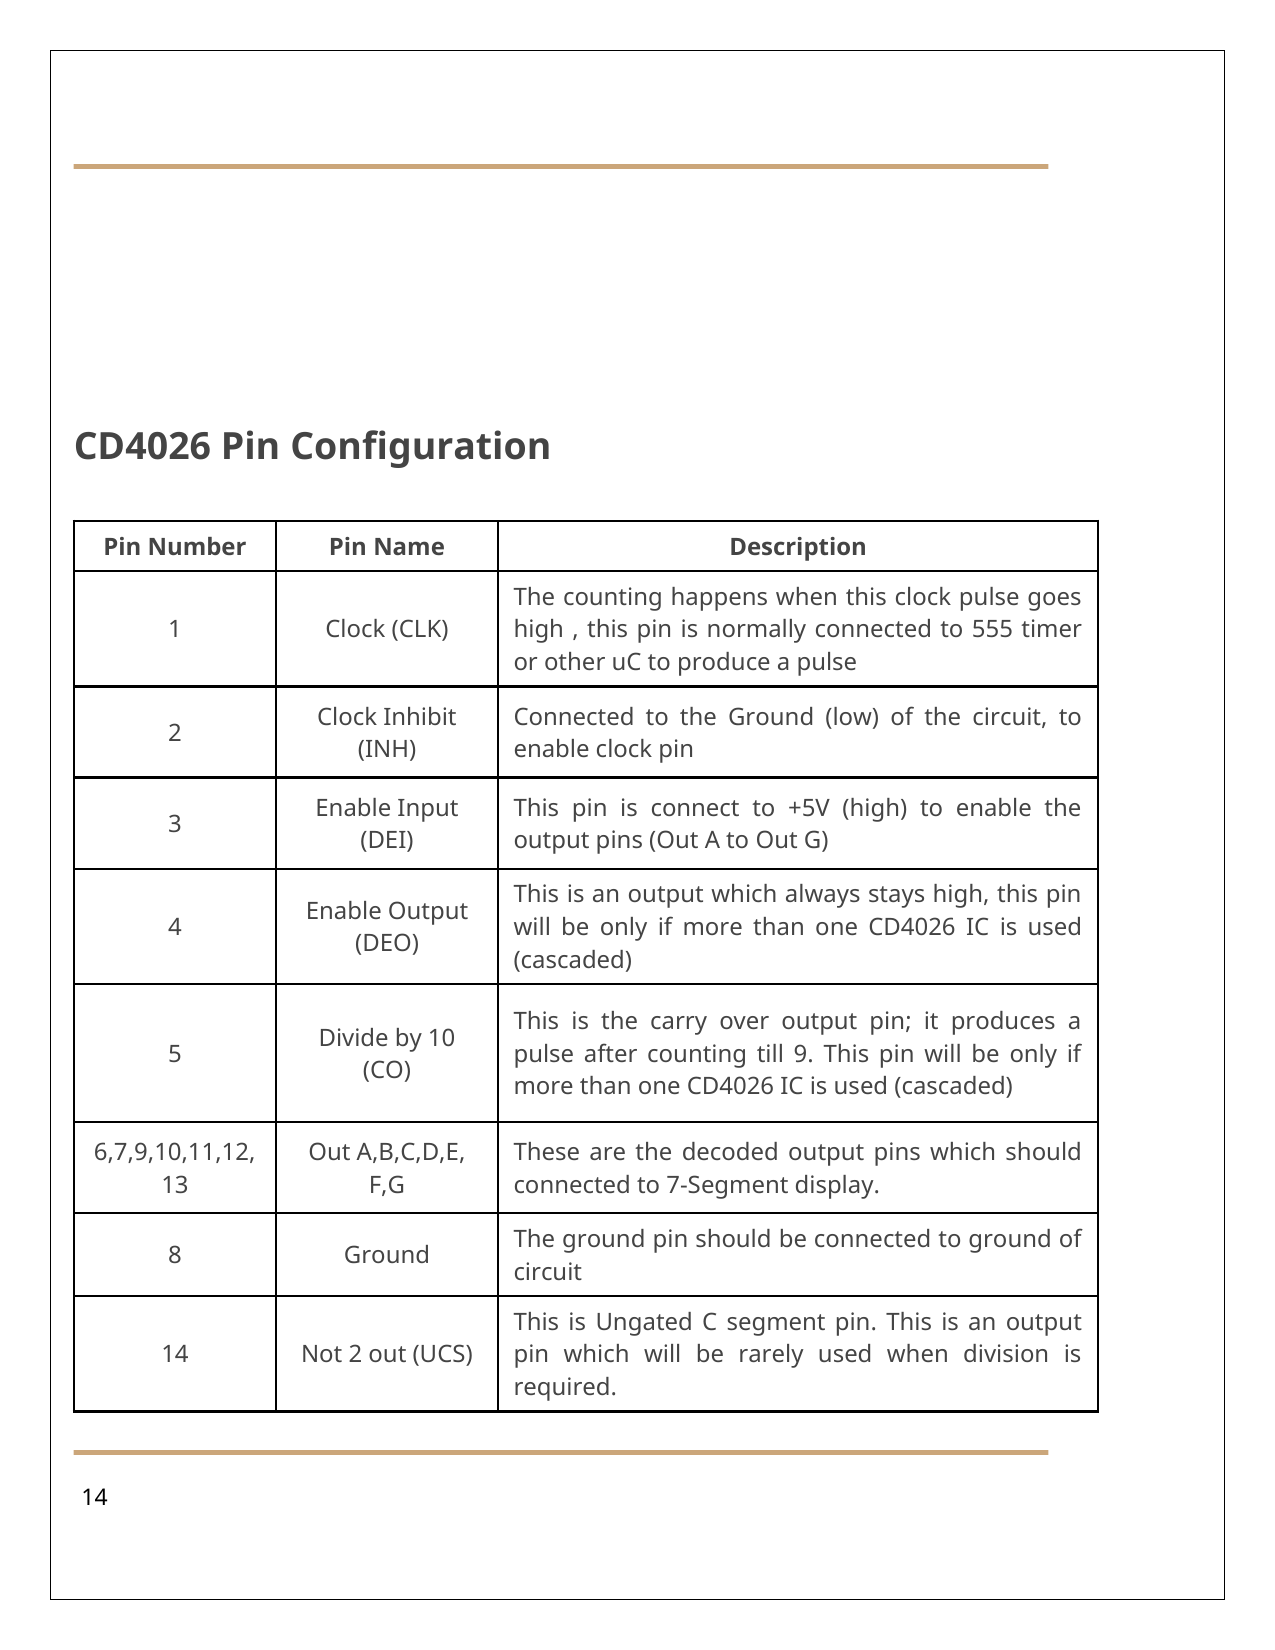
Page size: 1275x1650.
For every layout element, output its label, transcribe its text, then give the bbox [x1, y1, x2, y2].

table_cell 3 [75, 779, 275, 867]
table_cell This pin is connect to +5V (high) to enable the output pins (Out A to Out G) [499, 779, 1097, 867]
table_cell Out A,B,C,D,E, F,G [277, 1123, 497, 1212]
table_cell The ground pin should be connected to ground of circuit [499, 1214, 1097, 1295]
table_cell Divide by 10 (CO) [277, 985, 497, 1121]
table_cell Clock Inhibit (INH) [277, 688, 497, 776]
table_cell This is an output which always stays high, this pin will be only if more than one CD4026 IC is used (cascaded) [499, 870, 1097, 983]
table_cell 4 [75, 870, 275, 983]
table_cell Enable Output (DEO) [277, 870, 497, 983]
table_header Pin Name [277, 522, 497, 570]
table_cell Clock (CLK) [277, 572, 497, 685]
table_cell 8 [75, 1214, 275, 1295]
table_cell 6,7,9,10,11,12,13 [75, 1123, 275, 1212]
subtitle CD4026 Pin Configuration [73, 419, 1200, 471]
table_cell 2 [75, 688, 275, 776]
table_cell Not 2 out (UCS) [277, 1297, 497, 1410]
table_cell The counting happens when this clock pulse goes high , this pin is normally connected to 555 timer or other uC to produce a pulse [499, 572, 1097, 685]
table_cell 1 [75, 572, 275, 685]
table_cell These are the decoded output pins which should connected to 7-Segment display. [499, 1123, 1097, 1212]
table_cell Ground [277, 1214, 497, 1295]
table_cell This is Ungated C segment pin. This is an output pin which will be rarely used when division is required. [499, 1297, 1097, 1410]
picture [73, 164, 1049, 169]
table_cell 14 [75, 1297, 275, 1410]
table_header Pin Number [75, 522, 275, 570]
picture [73, 1450, 1049, 1455]
table_cell Enable Input (DEI) [277, 779, 497, 867]
table_cell 5 [75, 985, 275, 1121]
table_cell This is the carry over output pin; it produces a pulse after counting till 9. This pin will be only if more than one CD4026 IC is used (cascaded) [499, 985, 1097, 1121]
table_cell Connected to the Ground (low) of the circuit, to enable clock pin [499, 688, 1097, 776]
table_header Description [499, 522, 1097, 570]
